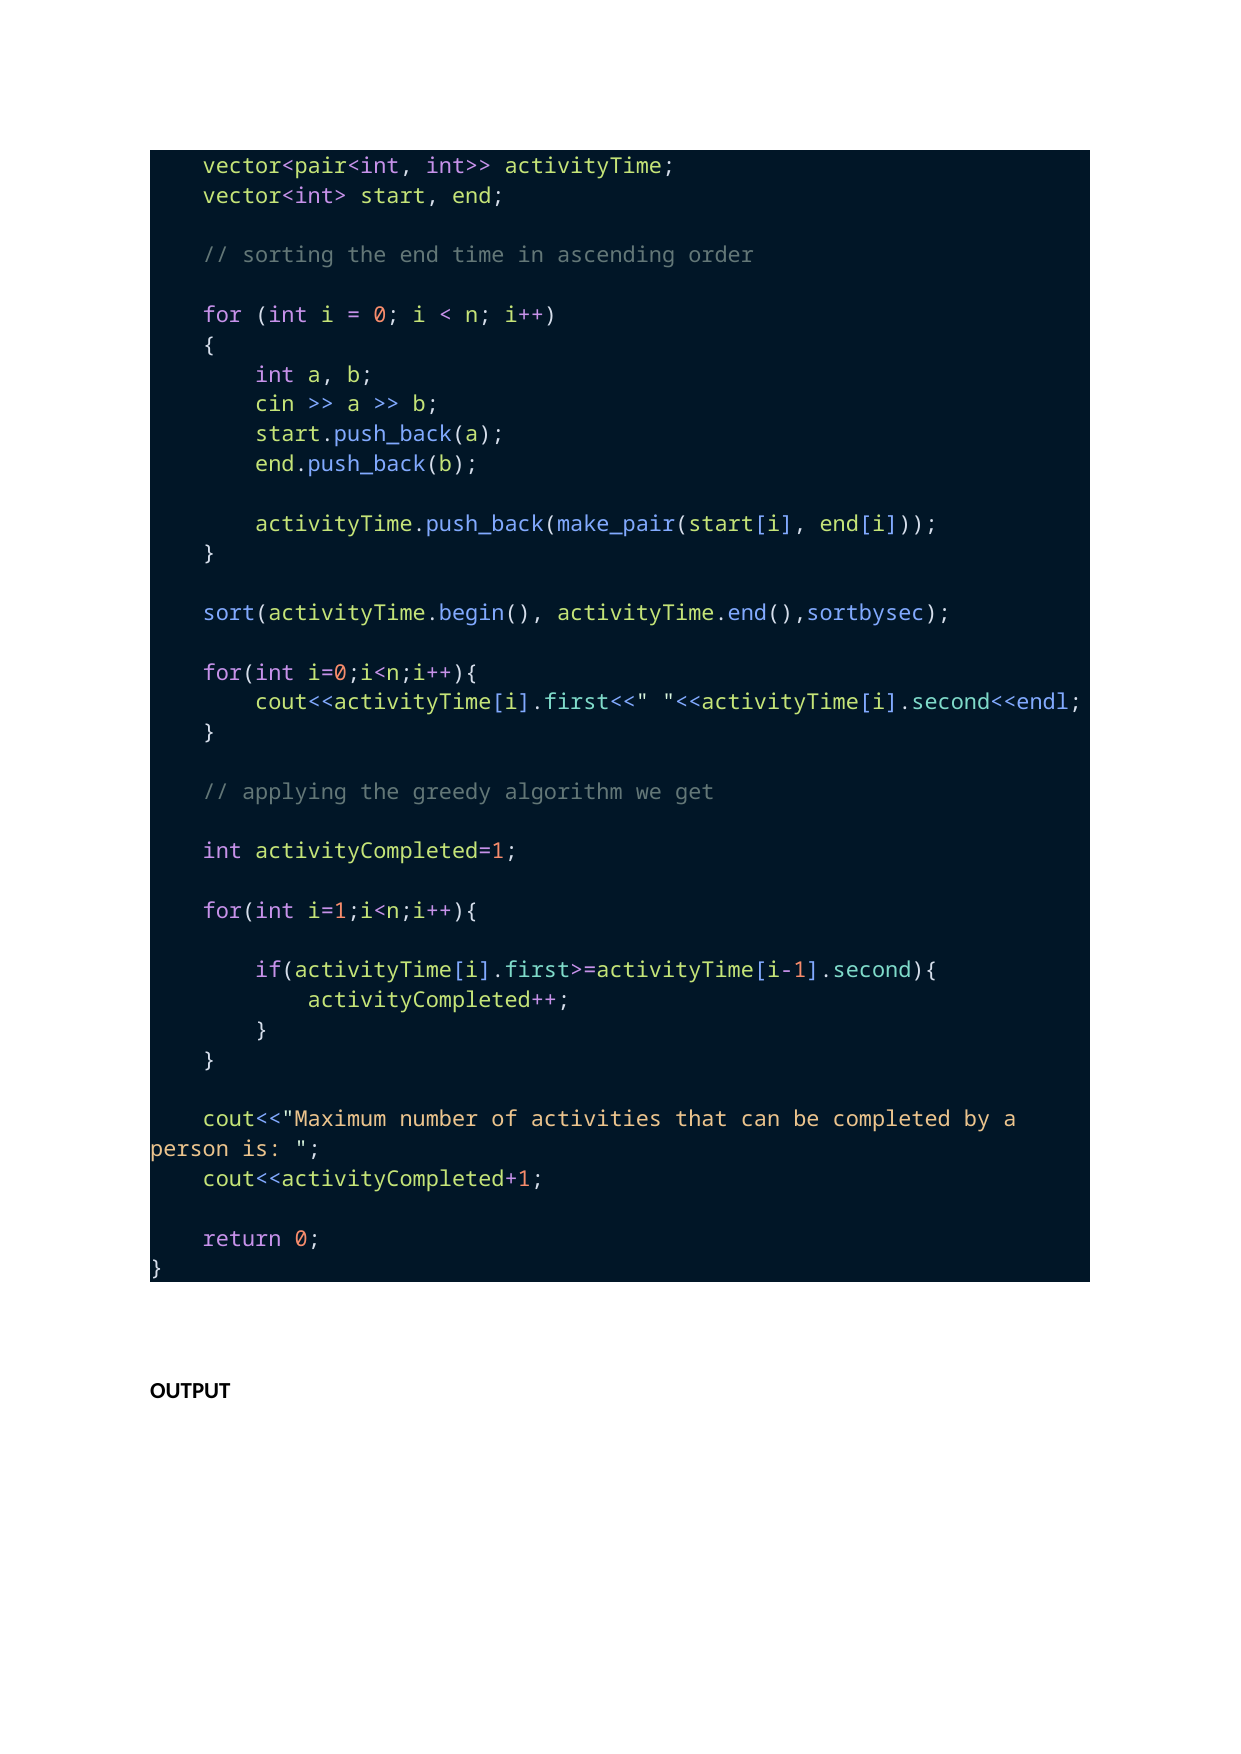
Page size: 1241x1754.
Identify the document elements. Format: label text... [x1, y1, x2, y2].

text cout<<"Maximum number of activities that can be completed by a person is: "; [150, 1103, 1090, 1163]
text for (int i = 0; i < n; i++) [150, 299, 1090, 329]
text { [150, 329, 1090, 358]
text // applying the greedy algorithm we get [150, 776, 1090, 805]
text activityTime.push_back(make_pair(start[i], end[i])); [150, 507, 1090, 537]
text } [150, 537, 1090, 567]
text } [150, 1014, 1090, 1044]
text for(int i=0;i<n;i++){ [150, 656, 1090, 686]
text cin >> a >> b; [150, 388, 1090, 418]
text } [150, 1252, 1090, 1282]
text end.push_back(b); [150, 448, 1090, 478]
text activityCompleted++; [150, 984, 1090, 1014]
text return 0; [150, 1222, 1090, 1252]
text start.push_back(a); [150, 418, 1090, 448]
text // sorting the end time in ascending order [150, 239, 1090, 269]
text for(int i=1;i<n;i++){ [150, 895, 1090, 924]
text vector<int> start, end; [150, 180, 1090, 209]
text if(activityTime[i].first>=activityTime[i-1].second){ [150, 954, 1090, 984]
text } [150, 716, 1090, 746]
text OUTPUT [150, 1376, 1090, 1404]
text cout<<activityCompleted+1; [150, 1163, 1090, 1193]
text cout<<activityTime[i].first<<" "<<activityTime[i].second<<endl; [150, 686, 1090, 716]
text sort(activityTime.begin(), activityTime.end(),sortbysec); [150, 597, 1090, 627]
text int a, b; [150, 358, 1090, 388]
text } [150, 1044, 1090, 1073]
text vector<pair<int, int>> activityTime; [150, 150, 1090, 180]
text int activityCompleted=1; [150, 835, 1090, 865]
